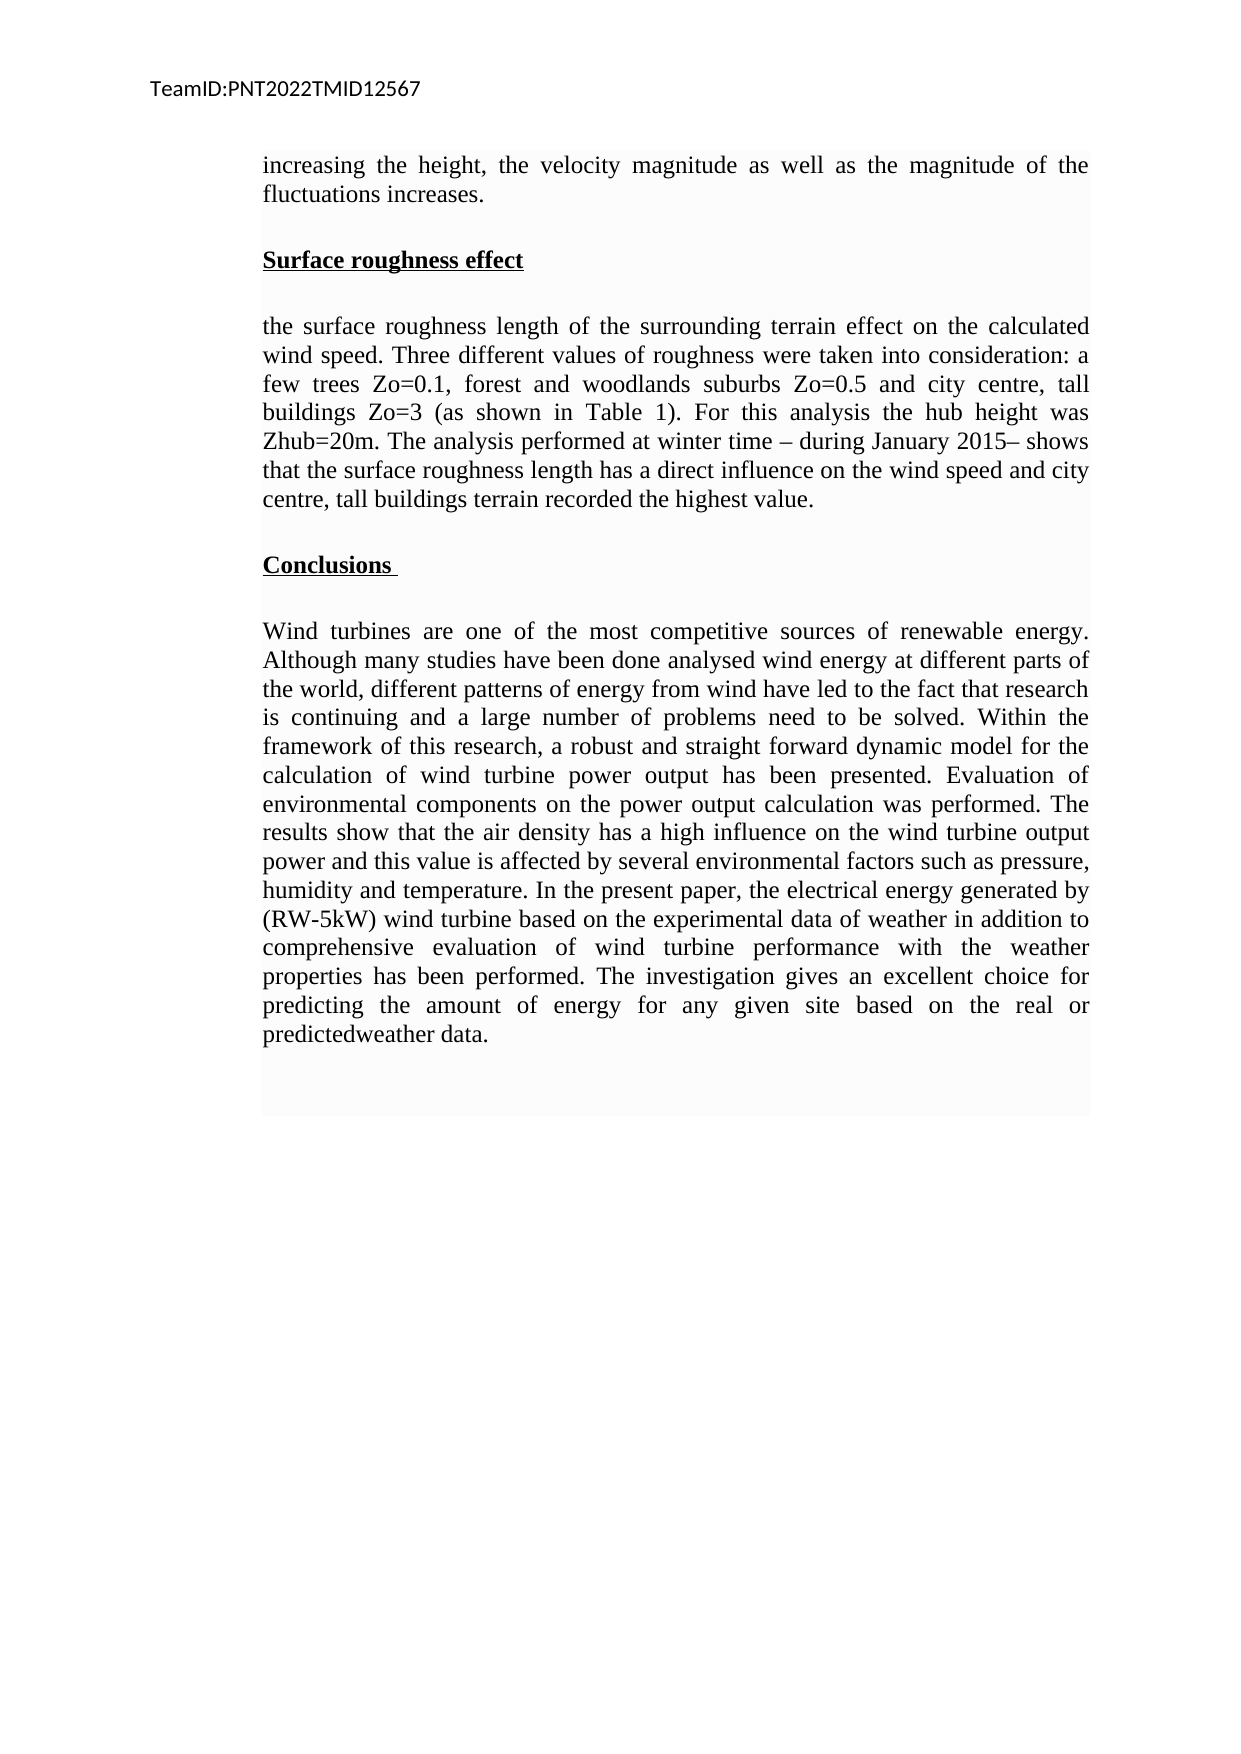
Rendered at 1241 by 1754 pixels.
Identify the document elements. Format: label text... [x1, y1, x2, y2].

text Wind turbines are one of the most competitive sources of renewable energy. Although many studies have been done analysed wind energy at different parts of the world, different patterns of energy from wind have led to the fact that research is continuing and a large number of problems need to be solved. Within the framework of this research, a robust and straight forward dynamic model for the calculation of wind turbine power output has been presented. Evaluation of environmental components on the power output calculation was performed. The results show that the air density has a high influence on the wind turbine output power and this value is affected by several environmental factors such as pressure, humidity and temperature. In the present paper, the electrical energy generated by (RW-5kW) wind turbine based on the experimental data of weather in addition to comprehensive evaluation of wind turbine performance with the weather properties has been performed. The investigation gives an excellent choice for predicting the amount of energy for any given site based on the real or predictedweather data. [262, 616, 1090, 1047]
text Conclusions [262, 550, 1090, 579]
text the surface roughness length of the surrounding terrain effect on the calculated wind speed. Three different values of roughness were taken into consideration: a few trees Zo=0.1, forest and woodlands suburbs Zo=0.5 and city centre, tall buildings Zo=3 (as shown in Table 1). For this analysis the hub height was Zhub=20m. The analysis performed at winter time – during January 2015– shows that the surface roughness length has a direct influence on the wind speed and city centre, tall buildings terrain recorded the highest value. [262, 311, 1090, 512]
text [262, 150, 1090, 207]
text Surface roughness effect [262, 245, 1090, 274]
